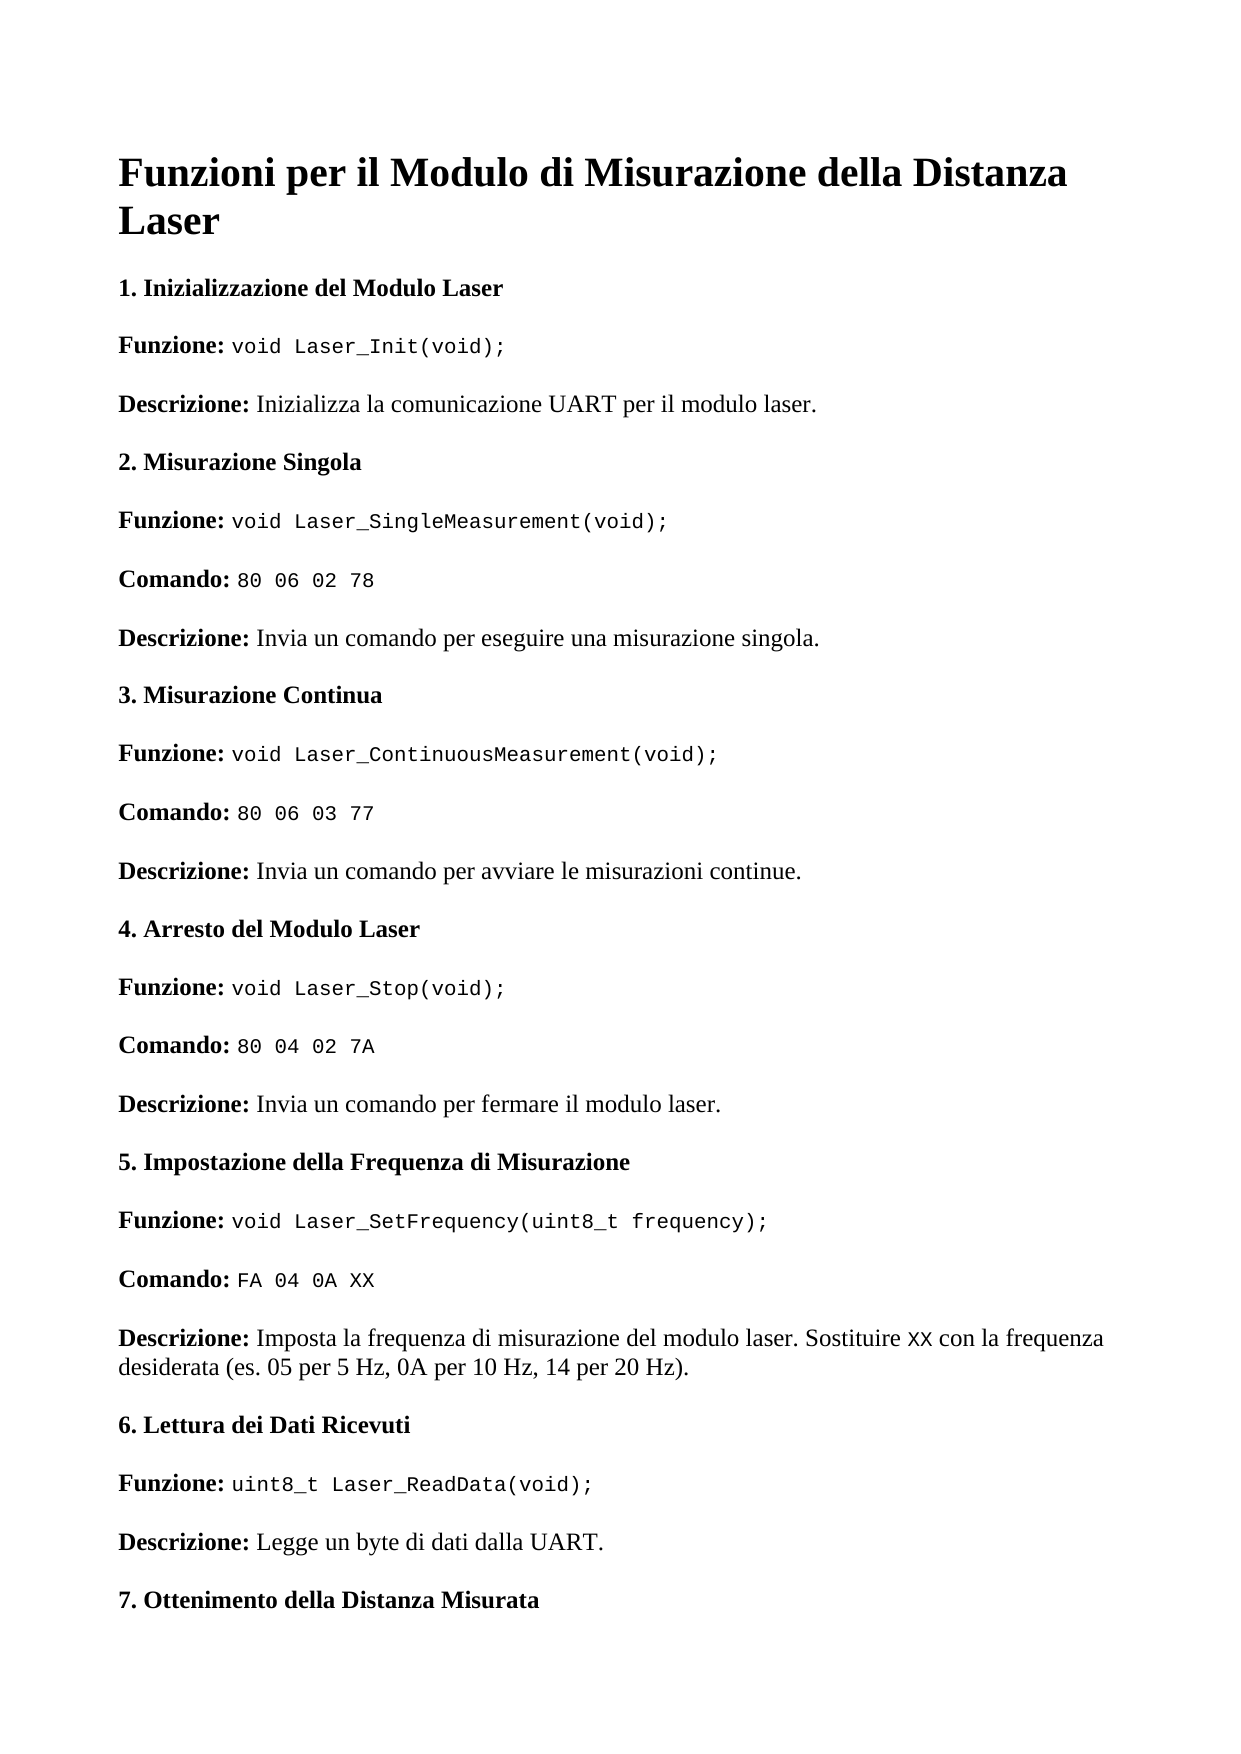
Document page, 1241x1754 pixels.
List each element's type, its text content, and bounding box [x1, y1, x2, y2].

text Descrizione: Invia un comando per fermare il modulo laser. [118, 1089, 1122, 1118]
text Descrizione: Imposta la frequenza di misurazione del modulo laser. Sostituire XX con la frequenza desiderata (es. 05 per 5 Hz, 0A per 10 Hz, 14 per 20 Hz). [118, 1323, 1122, 1381]
text Funzione: void Laser_Stop(void); [118, 972, 1122, 1001]
text Comando: FA 04 0A XX [118, 1264, 1122, 1293]
text 6. Lettura dei Dati Ricevuti [118, 1410, 1122, 1439]
text Descrizione: Invia un comando per eseguire una misurazione singola. [118, 623, 1122, 651]
text 7. Ottenimento della Distanza Misurata [118, 1585, 1122, 1613]
text Funzione: uint8_t Laser_ReadData(void); [118, 1468, 1122, 1498]
text Descrizione: Inizializza la comunicazione UART per il modulo laser. [118, 389, 1122, 418]
text Funzione: void Laser_SingleMeasurement(void); [118, 505, 1122, 535]
text Funzione: void Laser_Init(void); [118, 331, 1122, 360]
text Descrizione: Legge un byte di dati dalla UART. [118, 1527, 1122, 1556]
text 5. Impostazione della Frequenza di Misurazione [118, 1147, 1122, 1176]
text Funzione: void Laser_ContinuousMeasurement(void); [118, 738, 1122, 768]
text 2. Misurazione Singola [118, 447, 1122, 476]
text 1. Inizializzazione del Modulo Laser [118, 273, 1122, 301]
text Funzioni per il Modulo di Misurazione della Distanza Laser [118, 148, 1122, 243]
text 3. Misurazione Continua [118, 681, 1122, 709]
text Comando: 80 06 03 77 [118, 797, 1122, 827]
text Funzione: void Laser_SetFrequency(uint8_t frequency); [118, 1205, 1122, 1235]
text Comando: 80 06 02 78 [118, 564, 1122, 593]
text Comando: 80 04 02 7A [118, 1031, 1122, 1060]
text 4. Arresto del Modulo Laser [118, 914, 1122, 943]
text Descrizione: Invia un comando per avviare le misurazioni continue. [118, 856, 1122, 885]
